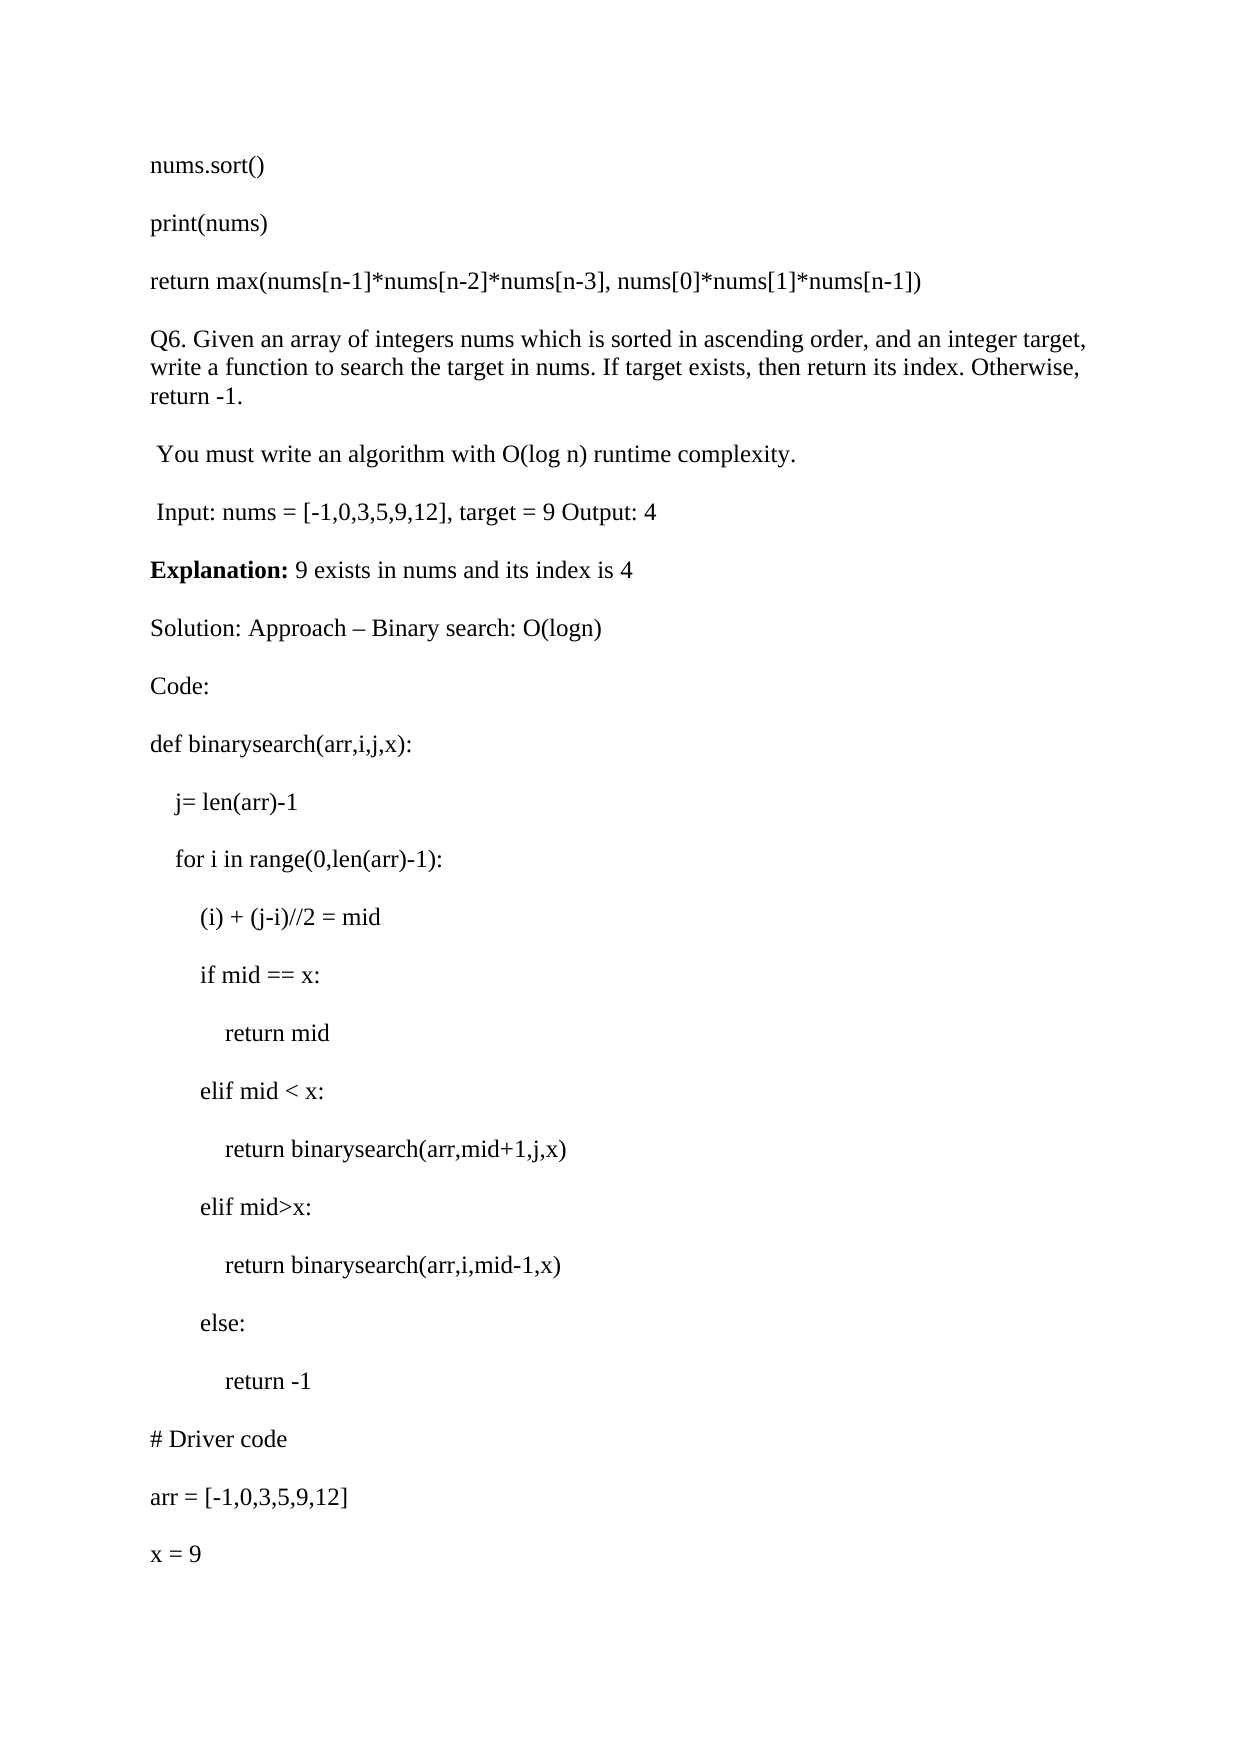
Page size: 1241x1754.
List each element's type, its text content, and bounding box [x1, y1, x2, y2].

text Explanation: 9 exists in nums and its index is 4 [150, 671, 1090, 699]
text Code: [150, 787, 1090, 815]
text def binarysearch(arr,i,j,x): [150, 844, 1090, 873]
text return max(nums[n-1]*nums[n-2]*nums[n-3], nums[0]*nums[1]*nums[n-1]) [150, 382, 1090, 410]
text for i in range(0,len(arr)-1): [150, 960, 1090, 989]
text j= len(arr)-1 [150, 902, 1090, 931]
text return mid [150, 1134, 1090, 1163]
text if mid == x: [150, 1076, 1090, 1105]
text (i) + (j-i)//2 = mid [150, 1018, 1090, 1047]
text You must write an algorithm with O(log n) runtime complexity. [150, 555, 1090, 584]
text else: [150, 1424, 1090, 1452]
text elif mid>x: [150, 1308, 1090, 1337]
text Input: nums = [-1,0,3,5,9,12], target = 9 Output: 4 [150, 613, 1090, 642]
text Solution: Approach – Binary search: O(logn) [150, 729, 1090, 757]
text n = len(nums) [150, 208, 1090, 237]
text elif mid < x: [150, 1192, 1090, 1221]
text # Driver code [150, 1539, 1090, 1568]
text return binarysearch(arr,i,mid-1,x) [150, 1366, 1090, 1394]
text print(nums) [150, 324, 1090, 352]
text Q6. Given an array of integers nums which is sorted in ascending order, and an integer target, write a function to search the target in nums. If target exists, then return its index. Otherwise, return -1. [150, 439, 1090, 526]
text return binarysearch(arr,mid+1,j,x) [150, 1250, 1090, 1279]
text return -1 [150, 1482, 1090, 1510]
text nums = [1,2,3] [150, 150, 1090, 179]
text nums.sort() [150, 266, 1090, 294]
